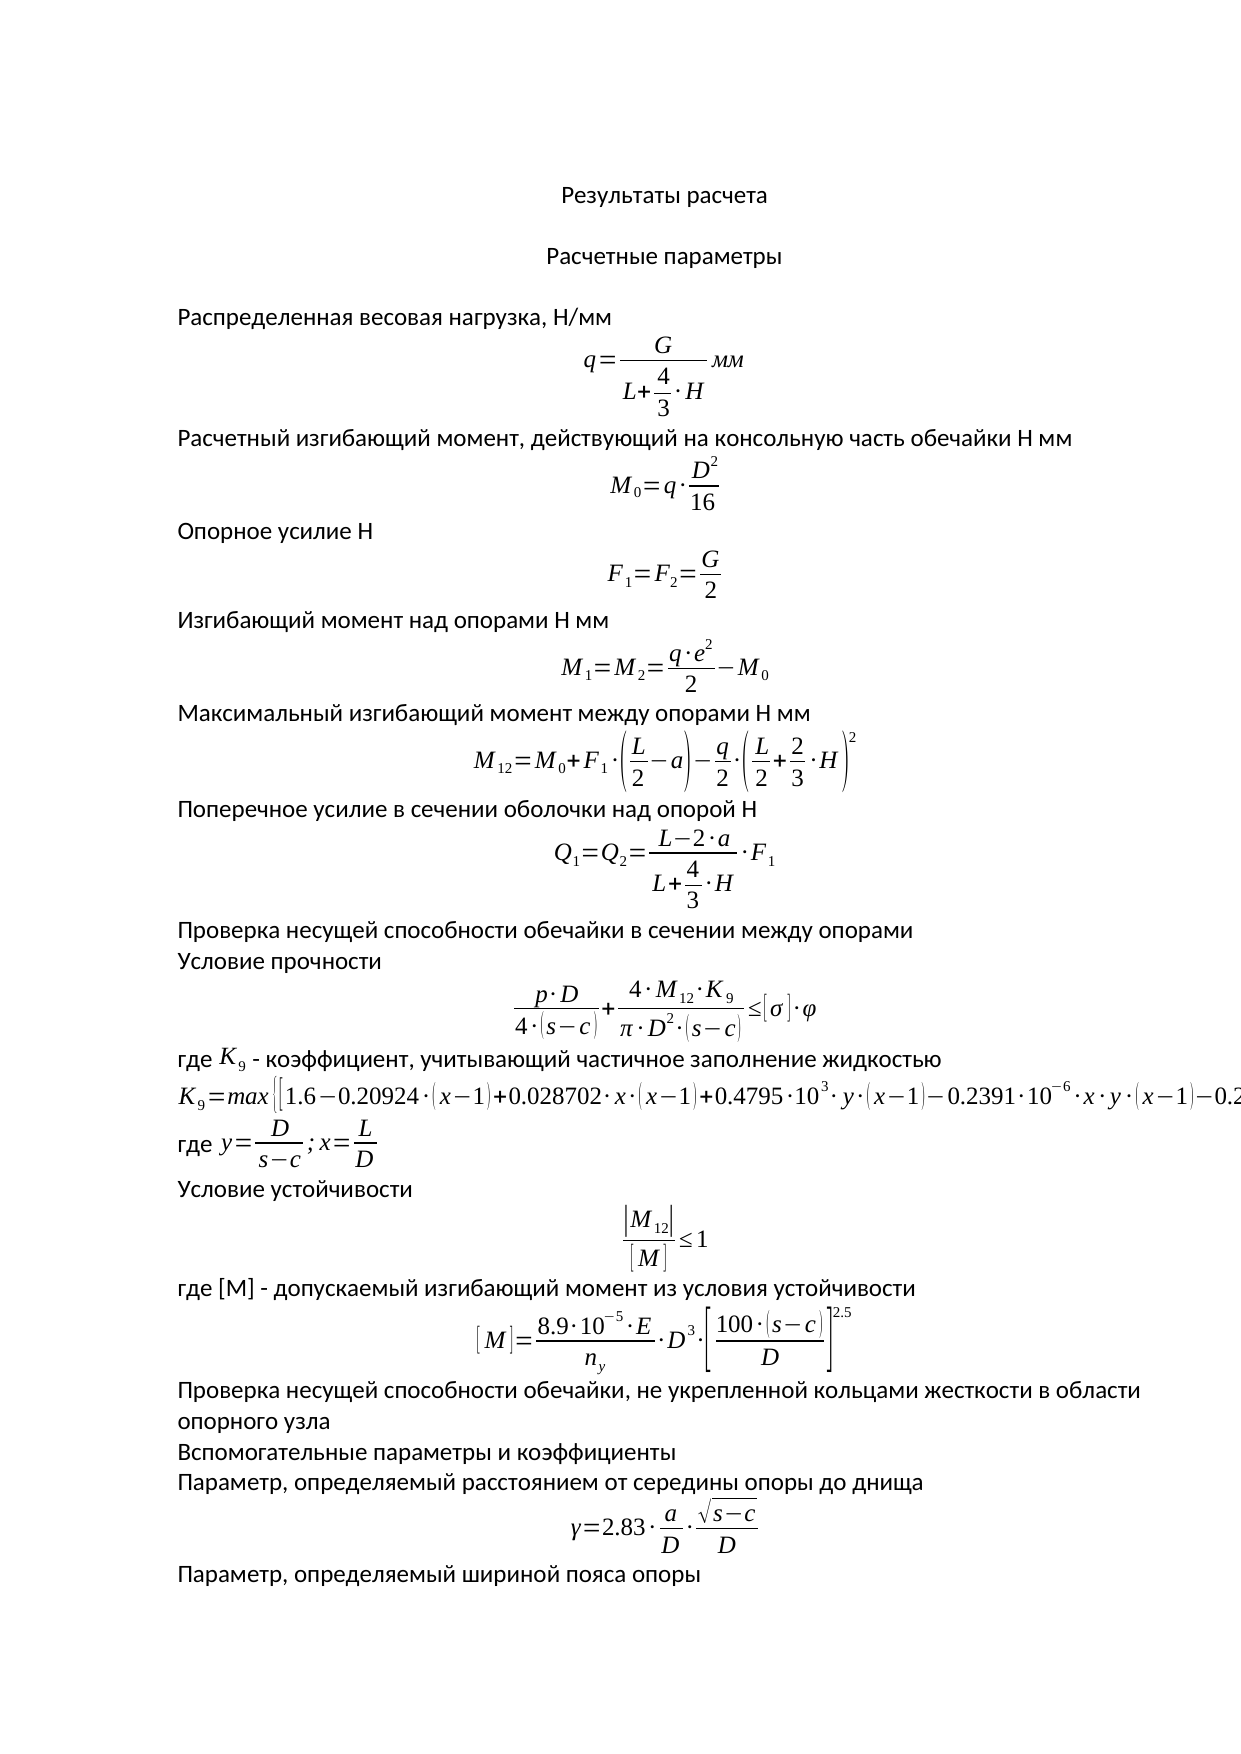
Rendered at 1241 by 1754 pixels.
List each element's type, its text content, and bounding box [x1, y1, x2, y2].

text Изгибающий момент над опорами Н мм [177, 604, 1152, 635]
text где [177, 1114, 1152, 1173]
text Условие устойчивости [177, 1173, 1152, 1204]
text Параметр, определяемый шириной пояса опоры [177, 1558, 1152, 1588]
text Результаты расчета [177, 179, 1152, 210]
text Поперечное усилие в сечении оболочки над опорой Н [177, 793, 1152, 824]
text Распределенная весовая нагрузка, Н/мм [177, 301, 1152, 332]
text Расчетный изгибающий момент, действующий на консольную часть обечайки Н мм [177, 422, 1152, 452]
text Вспомогательные параметры и коэффициенты [177, 1436, 1152, 1466]
text Опорное усилие Н [177, 515, 1152, 546]
text Расчетные параметры [177, 240, 1152, 271]
text где - коэффициент, учитывающий частичное заполнение жидкостью [177, 1043, 1152, 1074]
text Проверка несущей способности обечайки в сечении между опорами [177, 914, 1152, 945]
text Параметр, определяемый расстоянием от середины опоры до днища [177, 1466, 1152, 1497]
text Максимальный изгибающий момент между опорами Н мм [177, 697, 1152, 728]
text Условие прочности [177, 945, 1152, 975]
text где [M] - допускаемый изгибающий момент из условия устойчивости [177, 1272, 1152, 1303]
text Проверка несущей способности обечайки, не укрепленной кольцами жесткости в области опорного узла [177, 1375, 1152, 1436]
